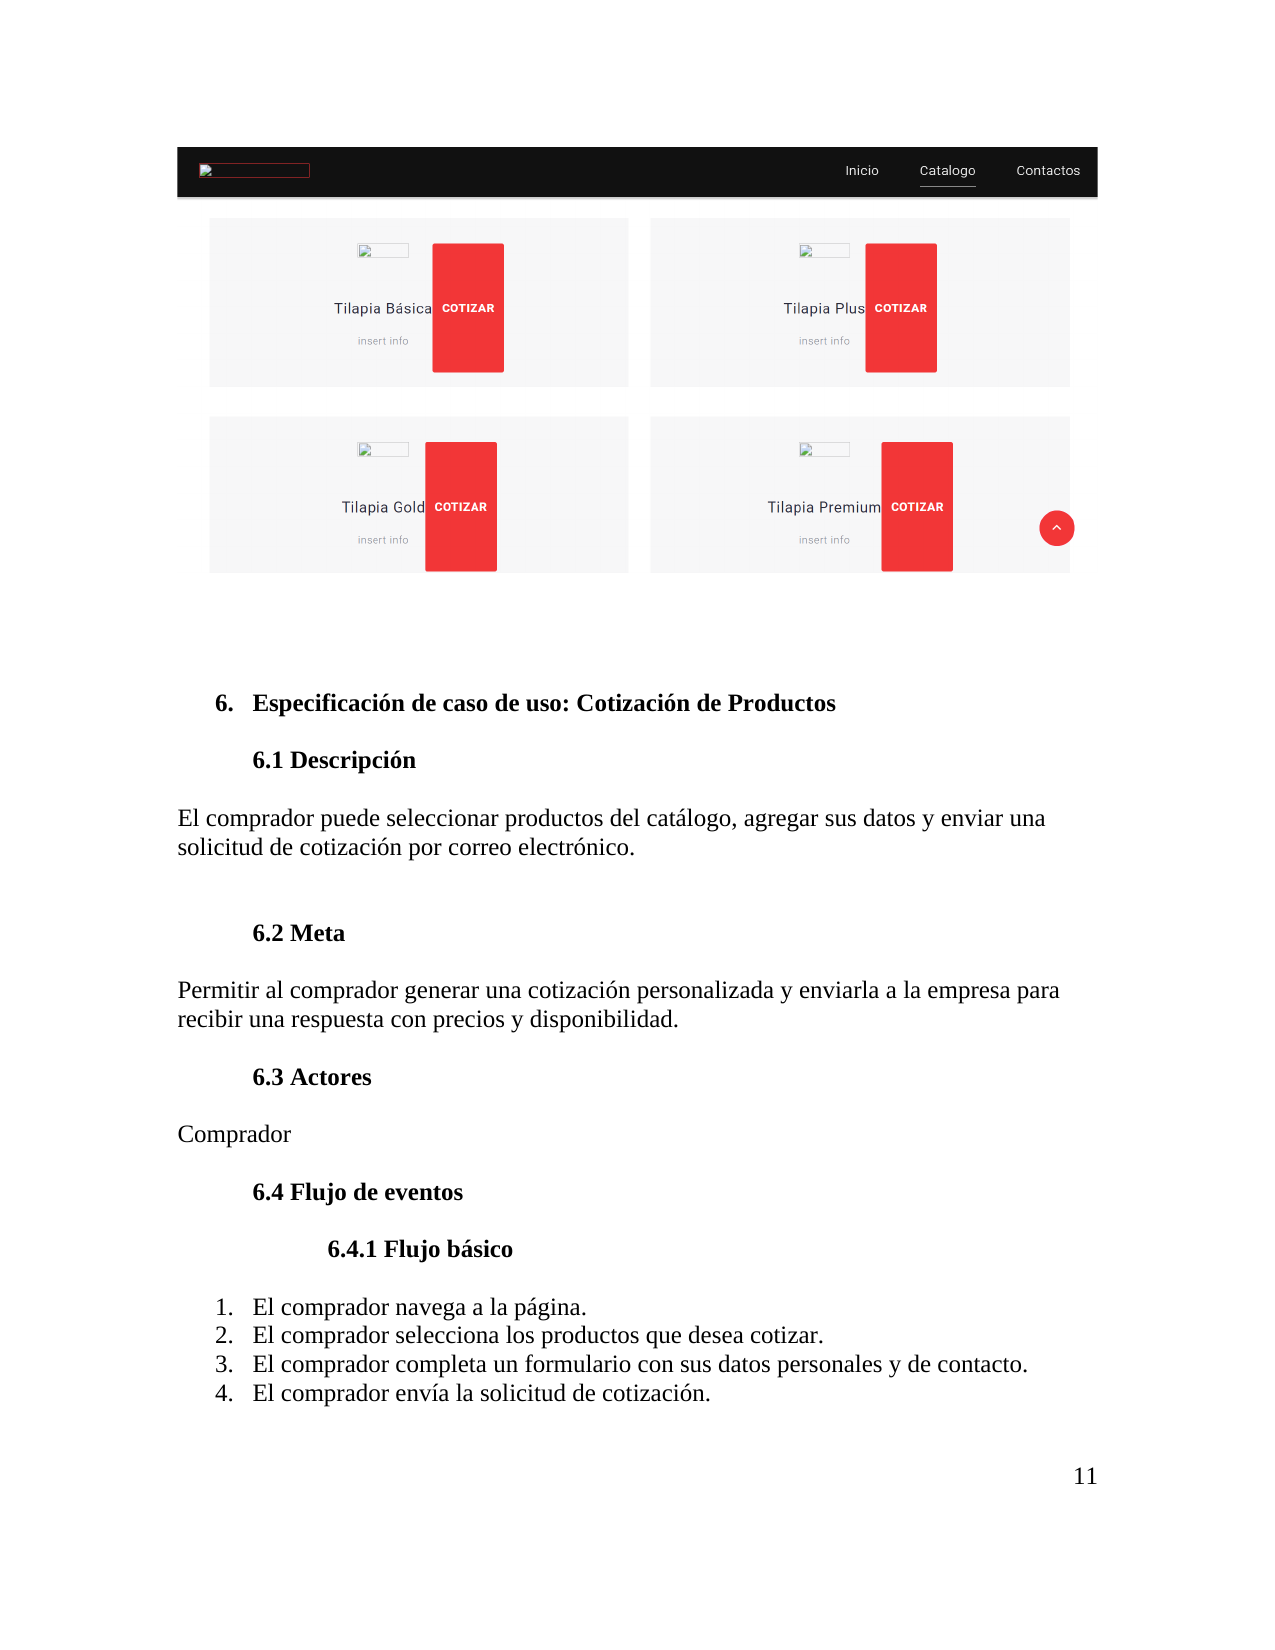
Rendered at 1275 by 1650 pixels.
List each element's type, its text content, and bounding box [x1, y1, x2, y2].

subtitle 6.3 Actores [252, 1062, 1098, 1090]
list El comprador navega a la página. [215, 1292, 1098, 1320]
list El comprador completa un formulario con sus datos personales y de contacto. [215, 1349, 1098, 1378]
subtitle 6.1 Descripción [252, 745, 1098, 774]
subtitle 6.4.1 Flujo básico [252, 1234, 1098, 1263]
subtitle 6.2 Meta [252, 918, 1098, 947]
list El comprador envía la solicitud de cotización. [215, 1378, 1098, 1407]
text El comprador puede seleccionar productos del catálogo, agregar sus datos y enviar una solicitud de cotización por correo electrónico. [177, 803, 1098, 860]
subtitle Especificación de caso de uso: Cotización de Productos [215, 688, 1098, 717]
picture [177, 147, 1098, 573]
subtitle 6.4 Flujo de eventos [252, 1177, 1098, 1205]
list El comprador selecciona los productos que desea cotizar. [215, 1320, 1098, 1349]
text Permitir al comprador generar una cotización personalizada y enviarla a la empresa para recibir una respuesta con precios y disponibilidad. [177, 975, 1098, 1033]
text Comprador [177, 1119, 1098, 1148]
